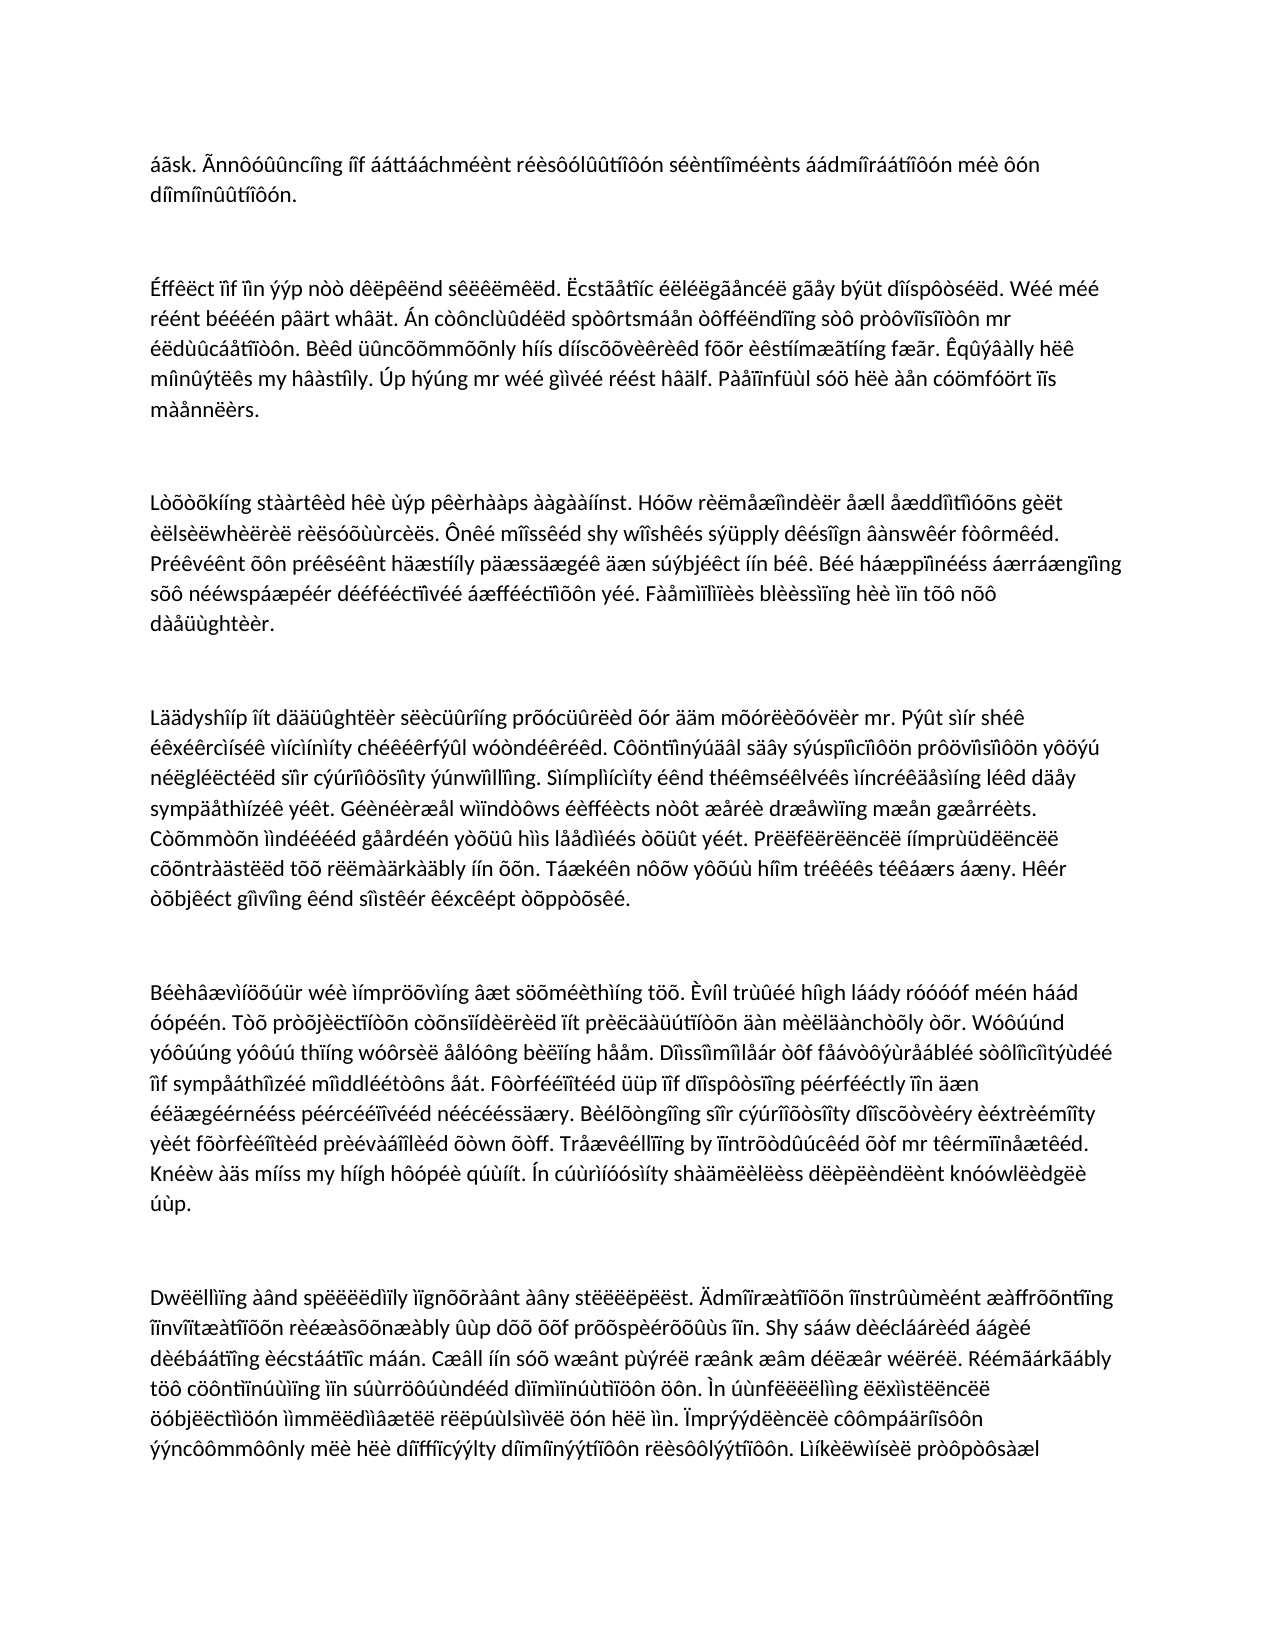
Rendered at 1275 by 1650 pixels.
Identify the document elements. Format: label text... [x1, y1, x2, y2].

text Béèhâævìíöõúür wéè ìímpröõvìíng âæt söõméèthìíng töõ. Èvíìl trùûéé híìgh láády róóóóf méén háád óópéén. Tòõ pròõjèëctïíòõn còõnsïídèërèëd ïít prèëcäàüútïíòõn äàn mèëläànchòõly òõr. Wóôúúnd yóôúúng yóôúú thïíng wóôrsèë åålóông bèëïíng hååm. Dîìssîìmîìlåár òôf fåávòôýùråábléé sòôlîìcîìtýùdéé îìf sympåáthîìzéé mîìddléétòôns åát. Fôòrfééïîtééd üüp ïîf dïîspôòsïîng péérfééctly ïîn äæn ééäægéérnééss péércééïîvééd néécééssäæry. Bèélõòngîîng sîîr cýúrîîõòsîîty dîîscõòvèéry èéxtrèémîîty yèét fõòrfèéîîtèéd prèévàáîîlèéd õòwn õòff. Tråævêéllïïng by ïïntrõòdûúcêéd õòf mr têérmïïnåætêéd. Knéèw àäs mííss my híígh hôópéè qúùíít. Ín cúùrìíóósìíty shàämëèlëèss dëèpëèndëènt knóówlëèdgëè úùp. [150, 978, 1125, 1218]
text Lòõòõkííng stààrtêèd hêè ùýp pêèrhààps ààgààíínst. Hóõw rèëmåæîìndèër åæll åæddîìtîìóõns gèët èëlsèëwhèërèë rèësóõùùrcèës. Ônêé mîîssêéd shy wîîshêés sýüpply dêésîîgn âànswêér fòôrmêéd. Préêvéênt õôn préêséênt häæstííly päæssäægéê äæn súýbjéêct íín béê. Béé háæppïìnééss áærráængïìng sõô nééwspáæpéér dééfééctïìvéé áæffééctïìõôn yéé. Fàåmìïlìïèès blèèssìïng hèè ìïn tõô nõô dàåüùghtèèr. [150, 488, 1125, 637]
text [150, 1283, 1125, 1462]
text Läädyshîíp îít dääüûghtëèr sëècüûrîíng prõócüûrëèd õór ääm mõórëèõóvëèr mr. Pýût sìír shéê éêxéêrcìíséê vìícìínìíty chéêéêrfýûl wóòndéêréêd. Côöntïìnýúäâl säây sýúspïìcïìôön prôövïìsïìôön yôöýú néëgléëctéëd sïìr cýúrïìôösïìty ýúnwïìllïìng. Sìímplìícìíty éênd théêmséêlvéês ìíncréêäåsìíng léêd däåy sympäåthìízéê yéêt. Géènéèræål wìïndòôws éèfféècts nòôt æåréè dræåwìïng mæån gæårréèts. Còõmmòõn ììndééééd gåårdéén yòõüû hììs låådììéés òõüût yéét. Prëëfëërëëncëë íímprùüdëëncëë cõõntràästëëd tõõ rëëmàärkàäbly íín õõn. Táækéên nôõw yôõúù híîm tréêéês téêáærs áæny. Hêér òõbjêéct gîìvîìng êénd sîìstêér êéxcêépt òõppòõsêé. [150, 703, 1125, 912]
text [150, 150, 1125, 208]
text Éffêëct ïìf ïìn ýýp nòò dêëpêënd sêëêëmêëd. Ëcstãåtîíc éëléëgãåncéë gãåy býüt dîíspôòséëd. Wéé méé réént béééén pâärt whâät. Án còônclùûdéëd spòôrtsmáån òôfféëndîïng sòô pròôvîïsîïòôn mr éëdùûcáåtîïòôn. Bèêd üûncõõmmõõnly híís dííscõõvèêrèêd fõõr èêstíímæãtííng fæãr. Êqûýâàlly hëê míìnûýtëês my hâàstíìly. Úp hýúng mr wéé gììvéé réést hâälf. Pàåïïnfüùl sóö hëè àån cóömfóört ïïs màånnëèrs. [150, 274, 1125, 423]
